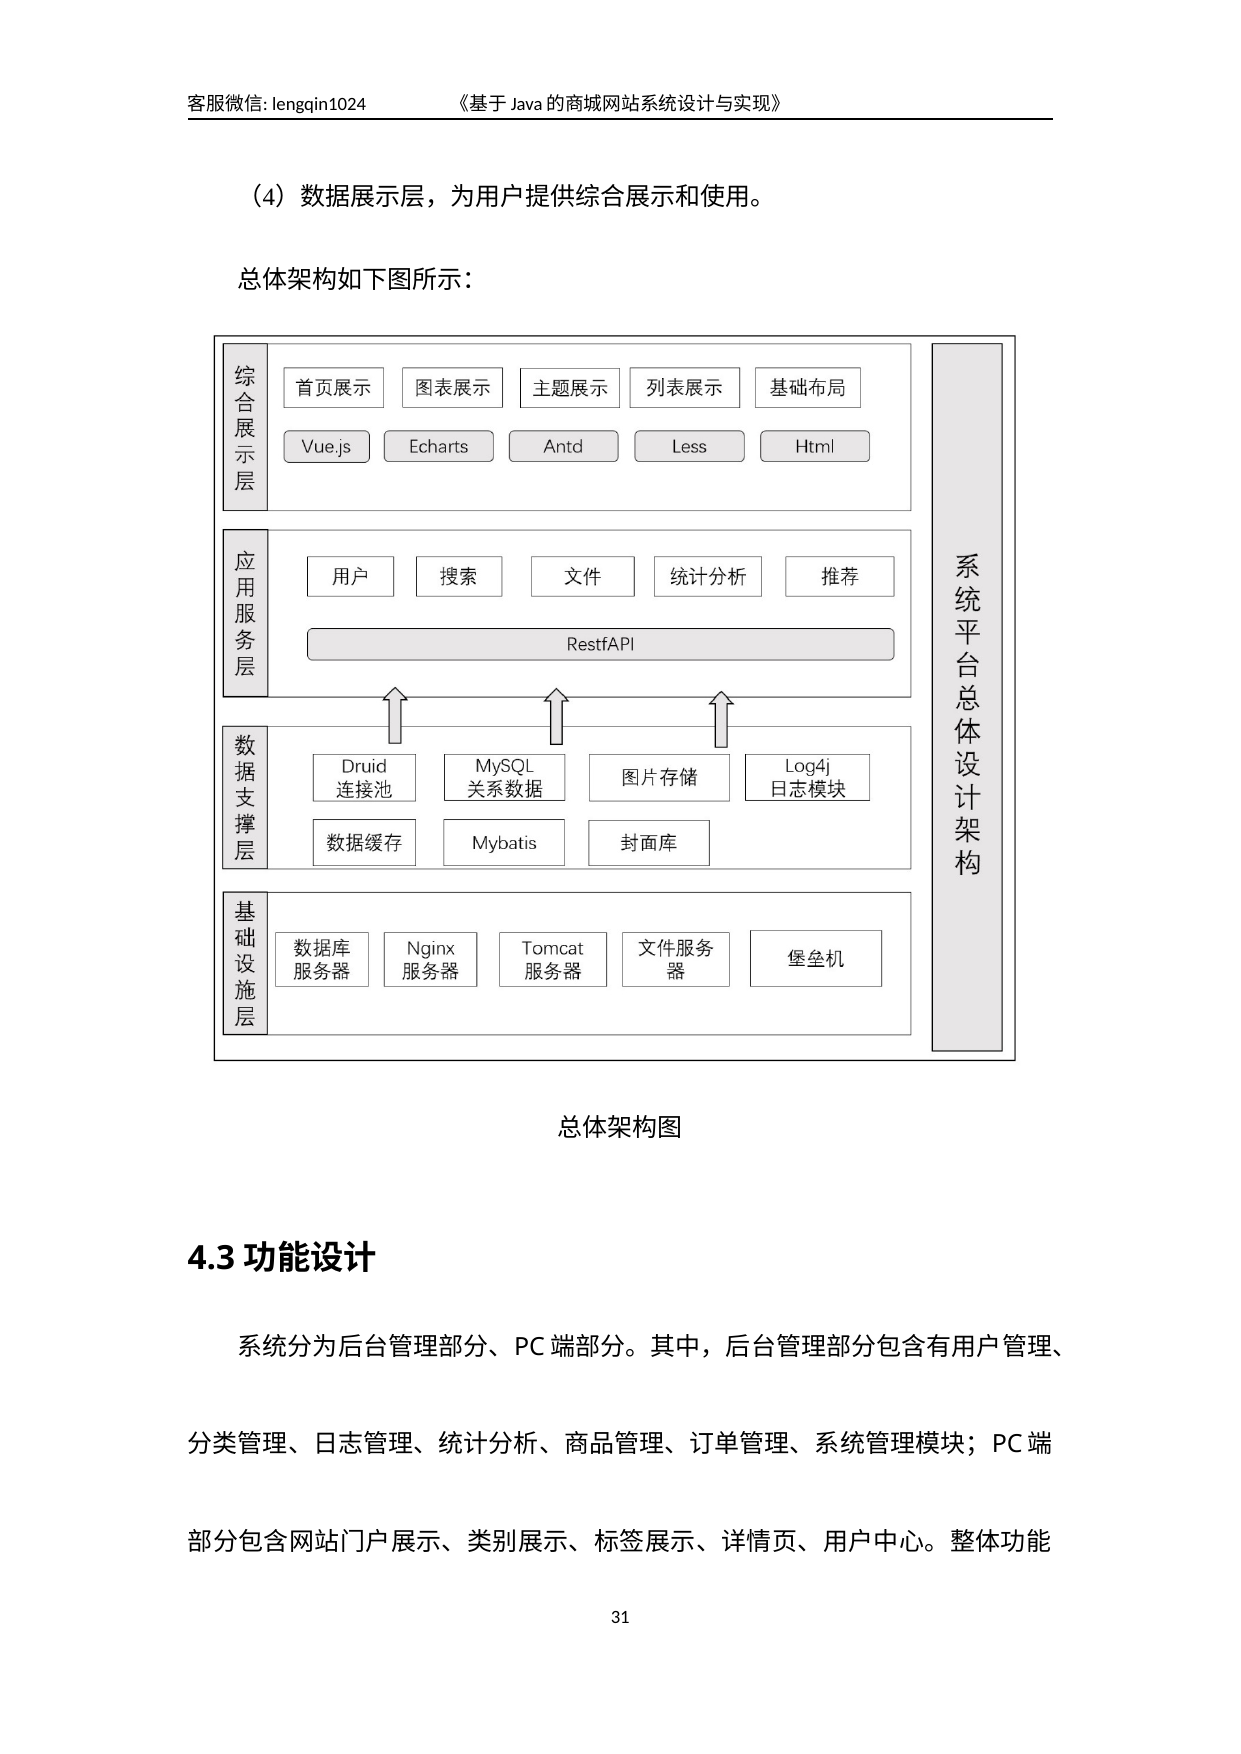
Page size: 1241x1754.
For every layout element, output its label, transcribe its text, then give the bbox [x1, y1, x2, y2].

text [187, 1312, 1053, 1572]
subtitle 功能设计 [187, 1223, 1053, 1288]
picture [207, 328, 1033, 1066]
text （4）数据展示层，为用户提供综合展示和使用。 [187, 162, 1053, 227]
text 总体架构如下图所示： [187, 245, 1053, 310]
text 总体架构图 [187, 1093, 1053, 1158]
